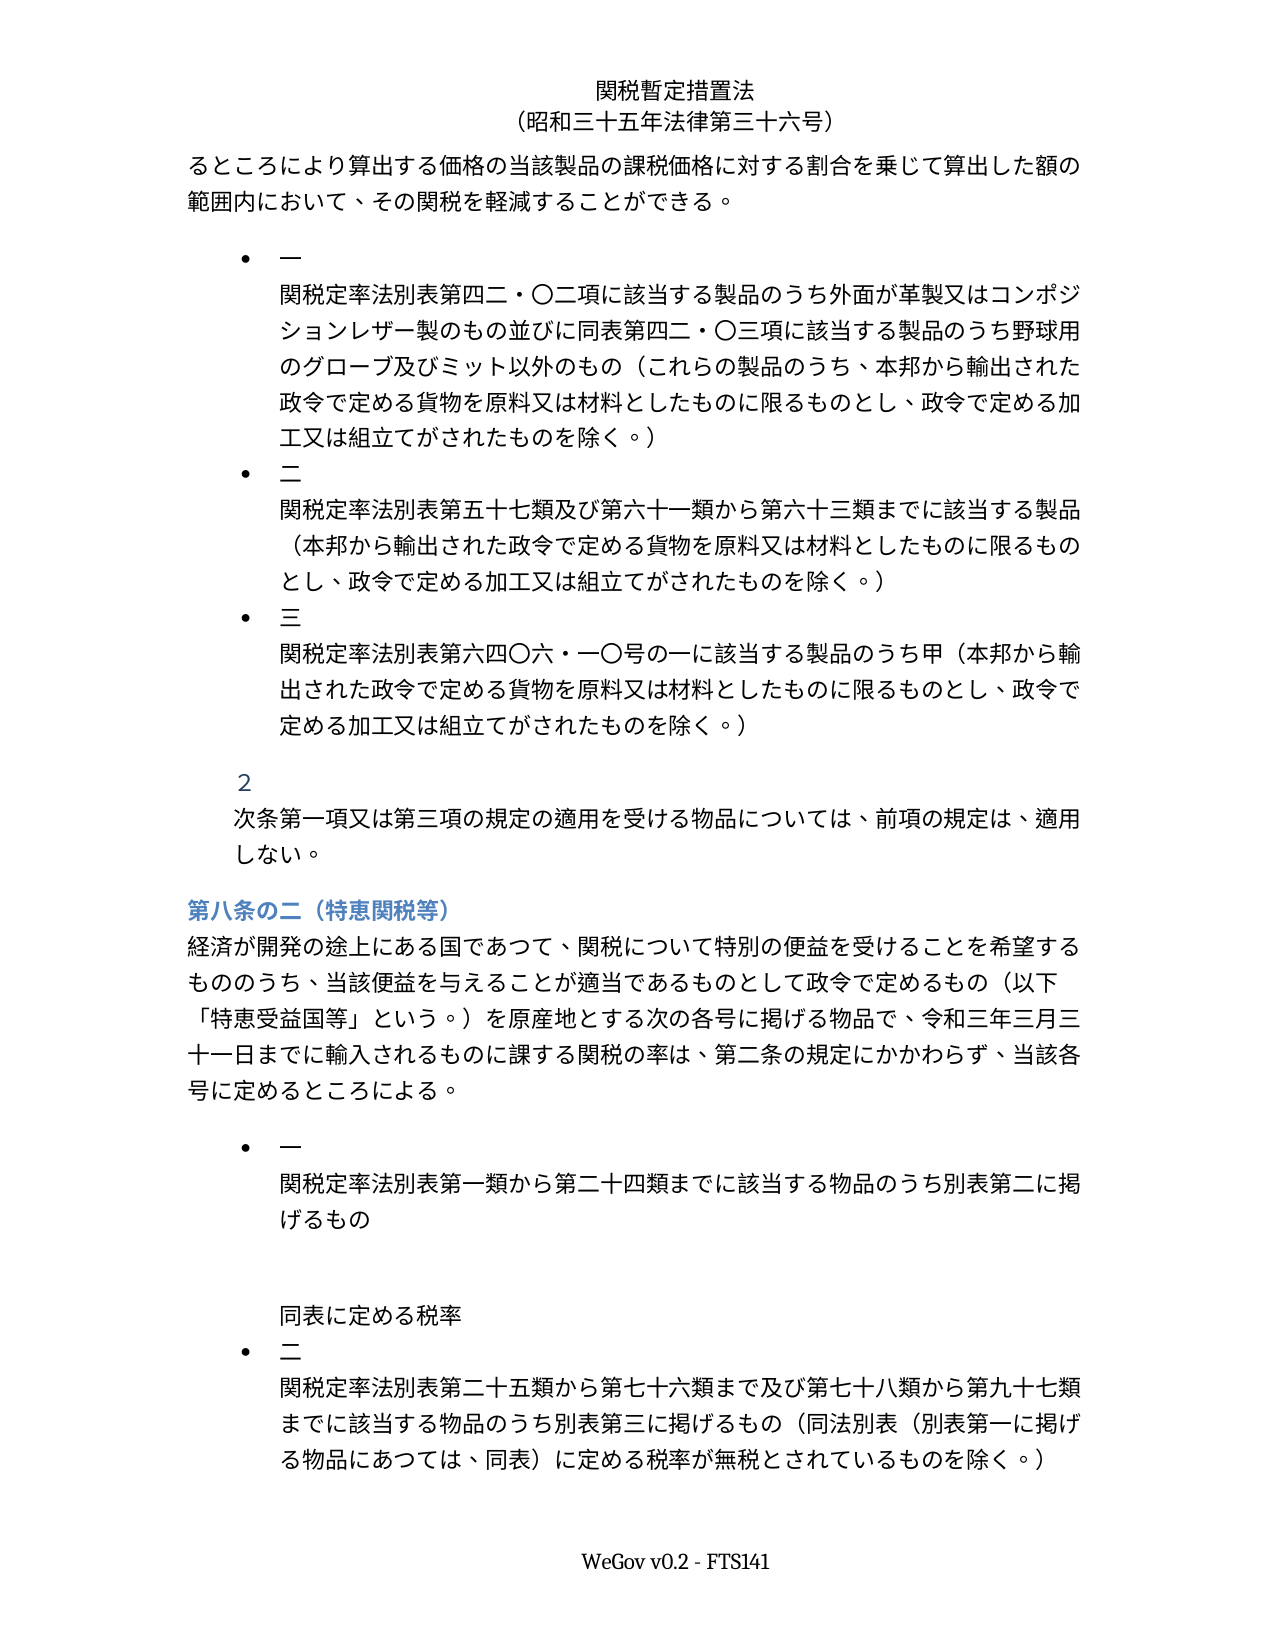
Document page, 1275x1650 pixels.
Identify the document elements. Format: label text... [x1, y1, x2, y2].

text 次条第一項又は第三項の規定の適用を受ける物品については、前項の規定は、適用しない。 [233, 803, 1087, 870]
list 一 関税定率法別表第一類から第二十四類までに該当する物品のうち別表第二に掲げるもの 同表に定める税率 [242, 1132, 1087, 1331]
list 二 関税定率法別表第五十七類及び第六十一類から第六十三類までに該当する製品（本邦から輸出された政令で定める貨物を原料又は材料としたものに限るものとし、政令で定める加工又は組立てがされたものを除く。） [242, 458, 1087, 597]
list 三 関税定率法別表第六四〇六・一〇号の一に該当する製品のうち甲（本邦から輸出された政令で定める貨物を原料又は材料としたものに限るものとし、政令で定める加工又は組立てがされたものを除く。） [242, 602, 1087, 741]
text 経済が開発の途上にある国であつて、関税について特別の便益を受けることを希望するもののうち、当該便益を与えることが適当であるものとして政令で定めるもの（以下「特恵受益国等」という。）を原産地とする次の各号に掲げる物品で、令和三年三月三十一日までに輸入されるものに課する関税の率は、第二条の規定にかかわらず、当該各号に定めるところによる。 [187, 931, 1087, 1106]
subtitle ２ [233, 767, 1087, 798]
subtitle 第八条の二（特恵関税等） [187, 895, 1087, 927]
list 一 関税定率法別表第四二・〇二項に該当する製品のうち外面が革製又はコンポジションレザー製のもの並びに同表第四二・〇三項に該当する製品のうち野球用のグローブ及びミット以外のもの（これらの製品のうち、本邦から輸出された政令で定める貨物を原料又は材料としたものに限るものとし、政令で定める加工又は組立てがされたものを除く。） [242, 243, 1087, 454]
